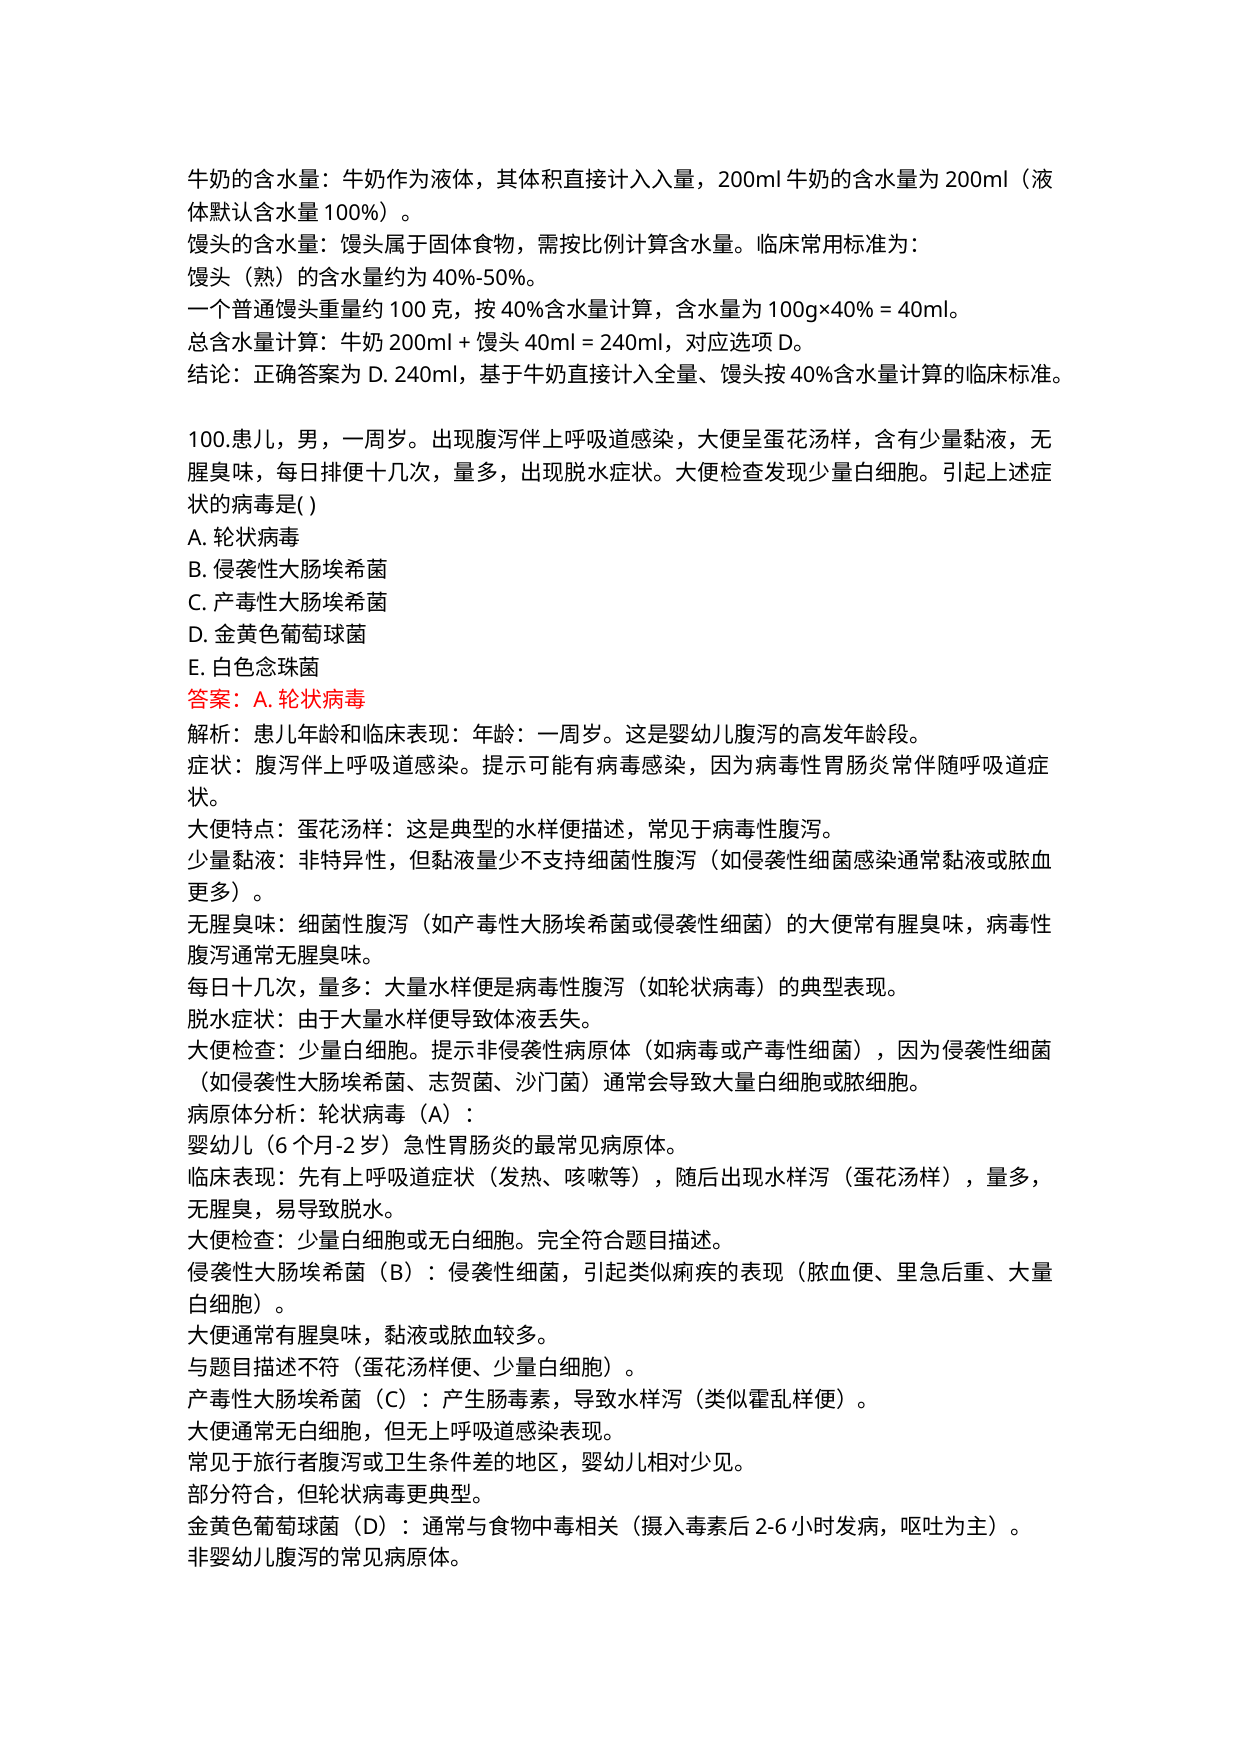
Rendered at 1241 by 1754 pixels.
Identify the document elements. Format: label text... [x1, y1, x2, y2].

text 馒头的含水量：馒头属于固体食物，需按比例计算含水量。临床常用标准为： [187, 227, 1053, 259]
text 侵袭性大肠埃希菌（B）：侵袭性细菌，引起类似痢疾的表现（脓血便、里急后重、大量白细胞）。 [187, 1255, 1053, 1318]
text 产毒性大肠埃希菌（C）：产生肠毒素，导致水样泻（类似霍乱样便）。 [187, 1382, 1053, 1414]
text 症状：腹泻伴上呼吸道感染。提示可能有病毒感染，因为病毒性胃肠炎常伴随呼吸道症状。 [187, 748, 1053, 812]
text 大便检查：少量白细胞或无白细胞。完全符合题目描述。 [187, 1223, 1053, 1255]
text 解析：患儿年龄和临床表现：年龄：一周岁。这是婴幼儿腹泻的高发年龄段。 [179, 714, 1061, 748]
text 非婴幼儿腹泻的常见病原体。 [187, 1540, 1053, 1572]
text 馒头（熟）的含水量约为40%-50%。 [187, 259, 1053, 292]
text 大便特点：蛋花汤样：这是典型的水样便描述，常见于病毒性腹泻。 [187, 812, 1053, 843]
text 大便通常无白细胞，但无上呼吸道感染表现。 [187, 1414, 1053, 1445]
text 每日十几次，量多：大量水样便是病毒性腹泻（如轮状病毒）的典型表现。 [187, 970, 1053, 1002]
text 病原体分析：轮状病毒（A）： [187, 1097, 1053, 1128]
text 部分符合，但轮状病毒更典型。 [187, 1477, 1053, 1509]
text 婴幼儿（6个月-2岁）急性胃肠炎的最常见病原体。 [187, 1128, 1053, 1160]
text 100.患儿，男，一周岁。出现腹泻伴上呼吸道感染，大便呈蛋花汤样，含有少量黏液，无腥臭味，每日排便十几次，量多，出现脱水症状。大便检查发现少量白细胞。引起上述症状的病毒是( ) [187, 422, 1053, 519]
text 大便检查：少量白细胞。提示非侵袭性病原体（如病毒或产毒性细菌），因为侵袭性细菌（如侵袭性大肠埃希菌、志贺菌、沙门菌）通常会导致大量白细胞或脓细胞。 [187, 1033, 1053, 1097]
text 无腥臭味：细菌性腹泻（如产毒性大肠埃希菌或侵袭性细菌）的大便常有腥臭味，病毒性腹泻通常无腥臭味。 [187, 907, 1053, 970]
text 结论：正确答案为 D. 240ml，基于牛奶直接计入全量、馒头按40%含水量计算的临床标准。 [187, 357, 1053, 389]
text A. 轮状病毒 [187, 519, 1053, 552]
text 金黄色葡萄球菌（D）：通常与食物中毒相关（摄入毒素后2-6小时发病，呕吐为主）。 [187, 1509, 1053, 1540]
text 答案：A. 轮状病毒 [187, 682, 1053, 714]
text 总含水量计算：牛奶200ml + 馒头40ml = 240ml，对应选项 D。 [187, 324, 1053, 357]
text D. 金黄色葡萄球菌 [187, 617, 1053, 649]
text 与题目描述不符（蛋花汤样便、少量白细胞）。 [187, 1350, 1053, 1382]
text 临床表现：先有上呼吸道症状（发热、咳嗽等），随后出现水样泻（蛋花汤样），量多，无腥臭，易导致脱水。 [187, 1160, 1053, 1223]
text 一个普通馒头重量约100克，按40%含水量计算，含水量为100g×40% = 40ml。 [187, 292, 1053, 324]
text 脱水症状：由于大量水样便导致体液丢失。 [187, 1002, 1053, 1033]
text 少量黏液：非特异性，但黏液量少不支持细菌性腹泻（如侵袭性细菌感染通常黏液或脓血更多）。 [187, 843, 1053, 907]
text 常见于旅行者腹泻或卫生条件差的地区，婴幼儿相对少见。 [187, 1445, 1053, 1477]
text E. 白色念珠菌 [187, 649, 1053, 682]
text C. 产毒性大肠埃希菌 [187, 584, 1053, 617]
text B. 侵袭性大肠埃希菌 [187, 552, 1053, 584]
text 大便通常有腥臭味，黏液或脓血较多。 [187, 1318, 1053, 1350]
text 牛奶的含水量：牛奶作为液体，其体积直接计入入量，200ml牛奶的含水量为200ml（液体默认含水量100%）。 [187, 162, 1053, 227]
